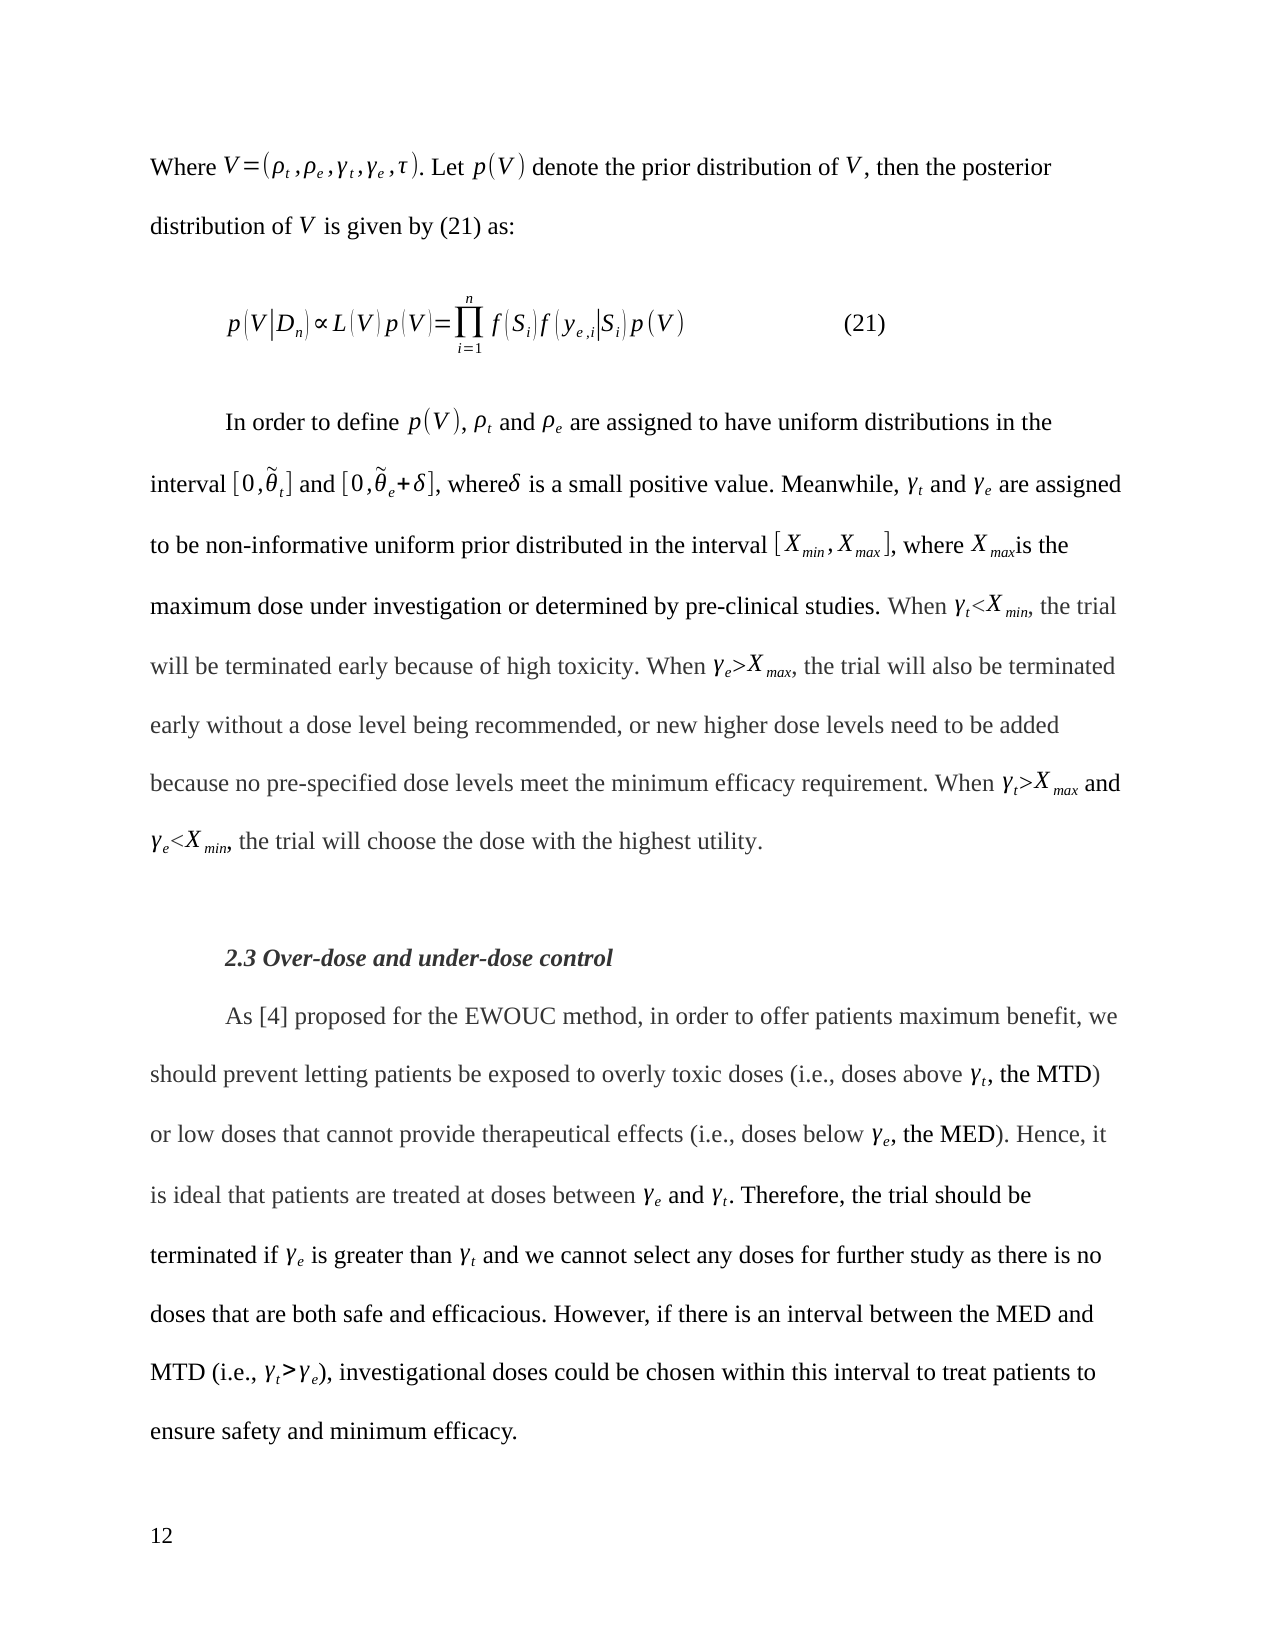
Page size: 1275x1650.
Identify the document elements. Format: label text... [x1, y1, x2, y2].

list Over-dose and under-dose control [225, 943, 1125, 972]
text Where . Let denote the prior distribution of , then the posterior distribution of is given by (21) as: [150, 150, 1125, 239]
text As [4] proposed for the EWOUC method, in order to offer patients maximum benefit, we should prevent letting patients be exposed to overly toxic doses (i.e., doses above , the MTD) or low doses that cannot provide therapeutical effects (i.e., doses below , the MED). Hence, it is ideal that patients are treated at doses between and . Therefore, the trial should be terminated if is greater than and we cannot select any doses for further study as there is no doses that are both safe and efficacious. However, if there is an interval between the MED and MTD (i.e., ), investigational doses could be chosen within this interval to treat patients to ensure safety and minimum efficacy. [150, 1001, 1125, 1445]
text In order to define , and are assigned to have uniform distributions in the interval and , where is a small positive value. Meanwhile, and are assigned to be non-informative uniform prior distributed in the interval , where is the maximum dose under investigation or determined by pre-clinical studies. When <, the trial will be terminated early because of high toxicity. When >, the trial will also be terminated early without a dose level being recommended, or new higher dose levels need to be added because no pre-specified dose levels meet the minimum efficacy requirement. When > and <, the trial will choose the dose with the highest utility. [150, 406, 1125, 857]
text (21) [150, 289, 1125, 356]
